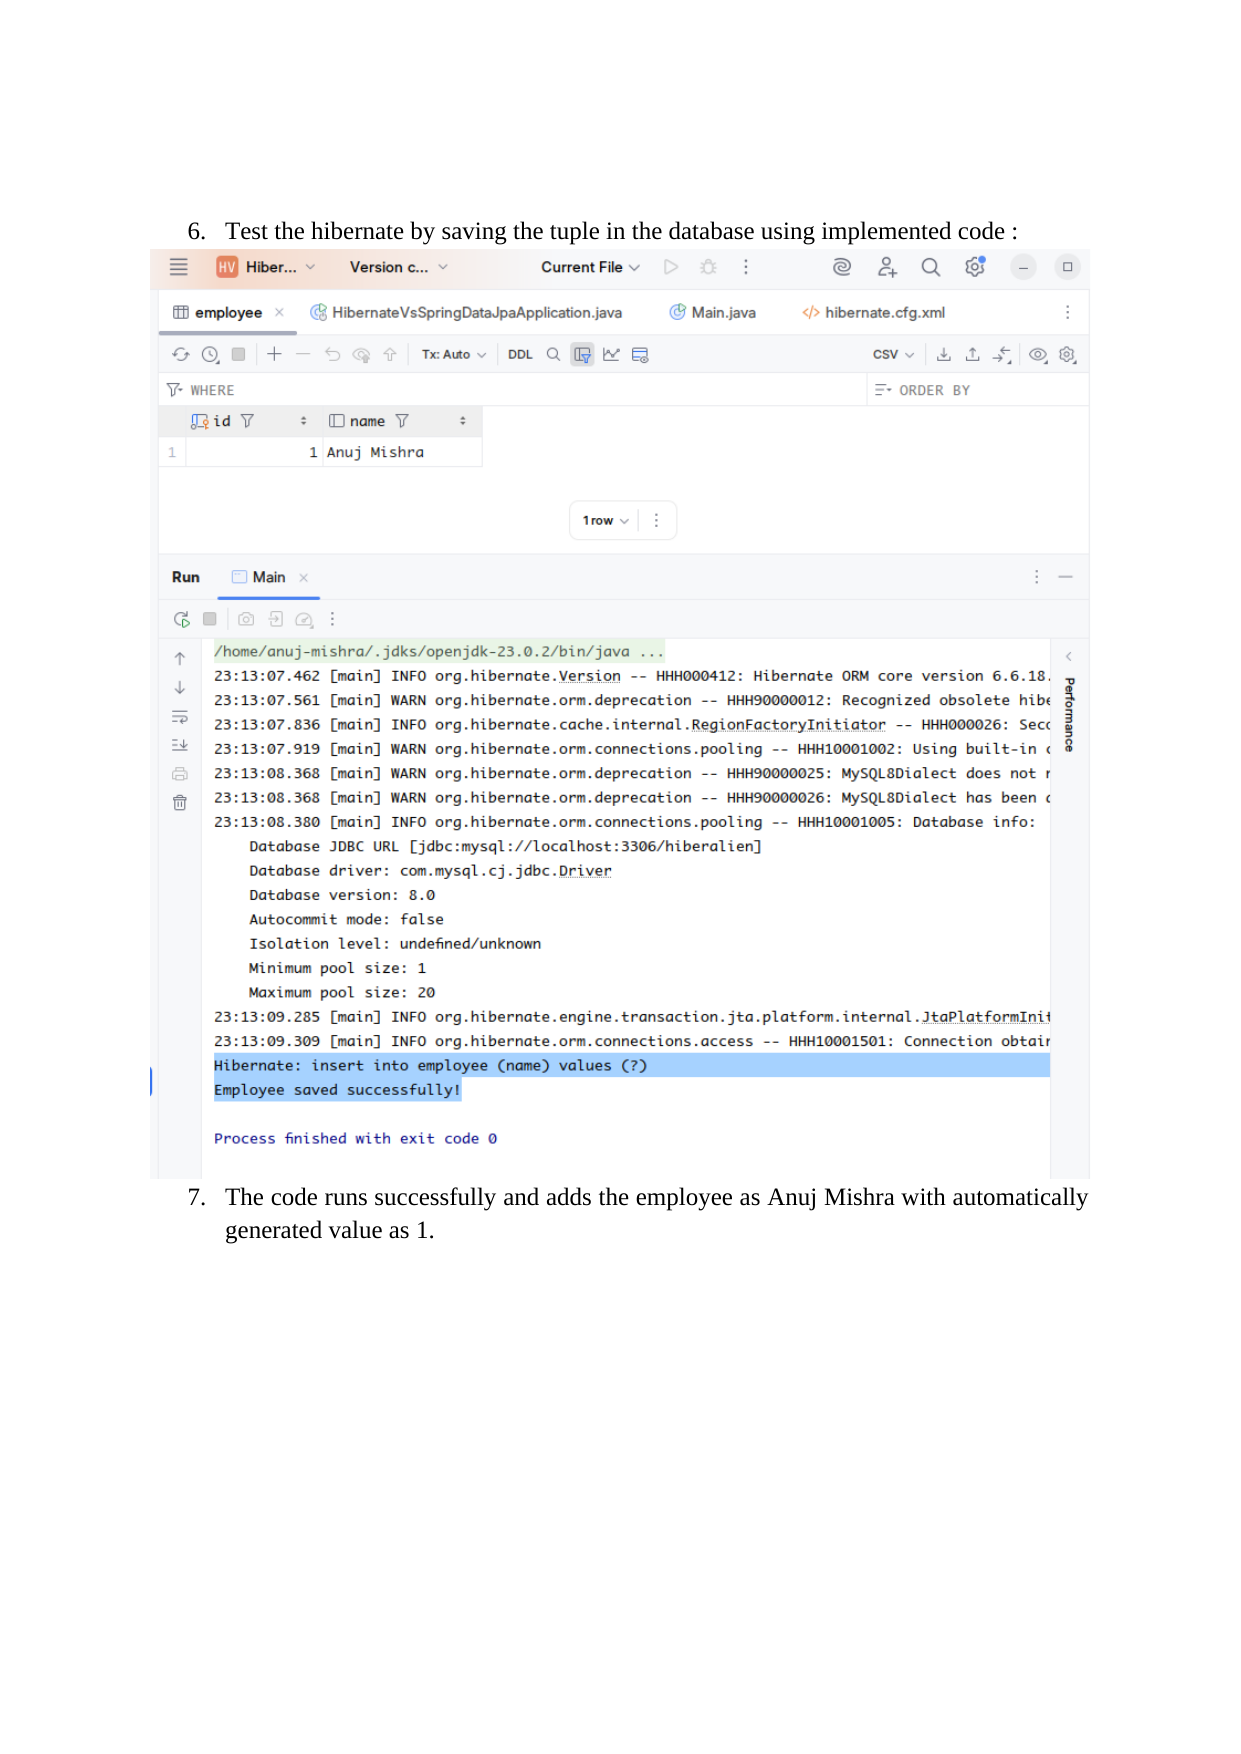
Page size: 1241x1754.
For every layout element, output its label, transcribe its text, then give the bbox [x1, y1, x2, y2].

picture [150, 249, 1091, 1179]
list The code runs successfully and adds the employee as Anuj Mishra with automatically generated value as 1. [187, 1182, 1090, 1244]
list Test the hibernate by saving the tuple in the database using implemented code : [187, 216, 1090, 245]
